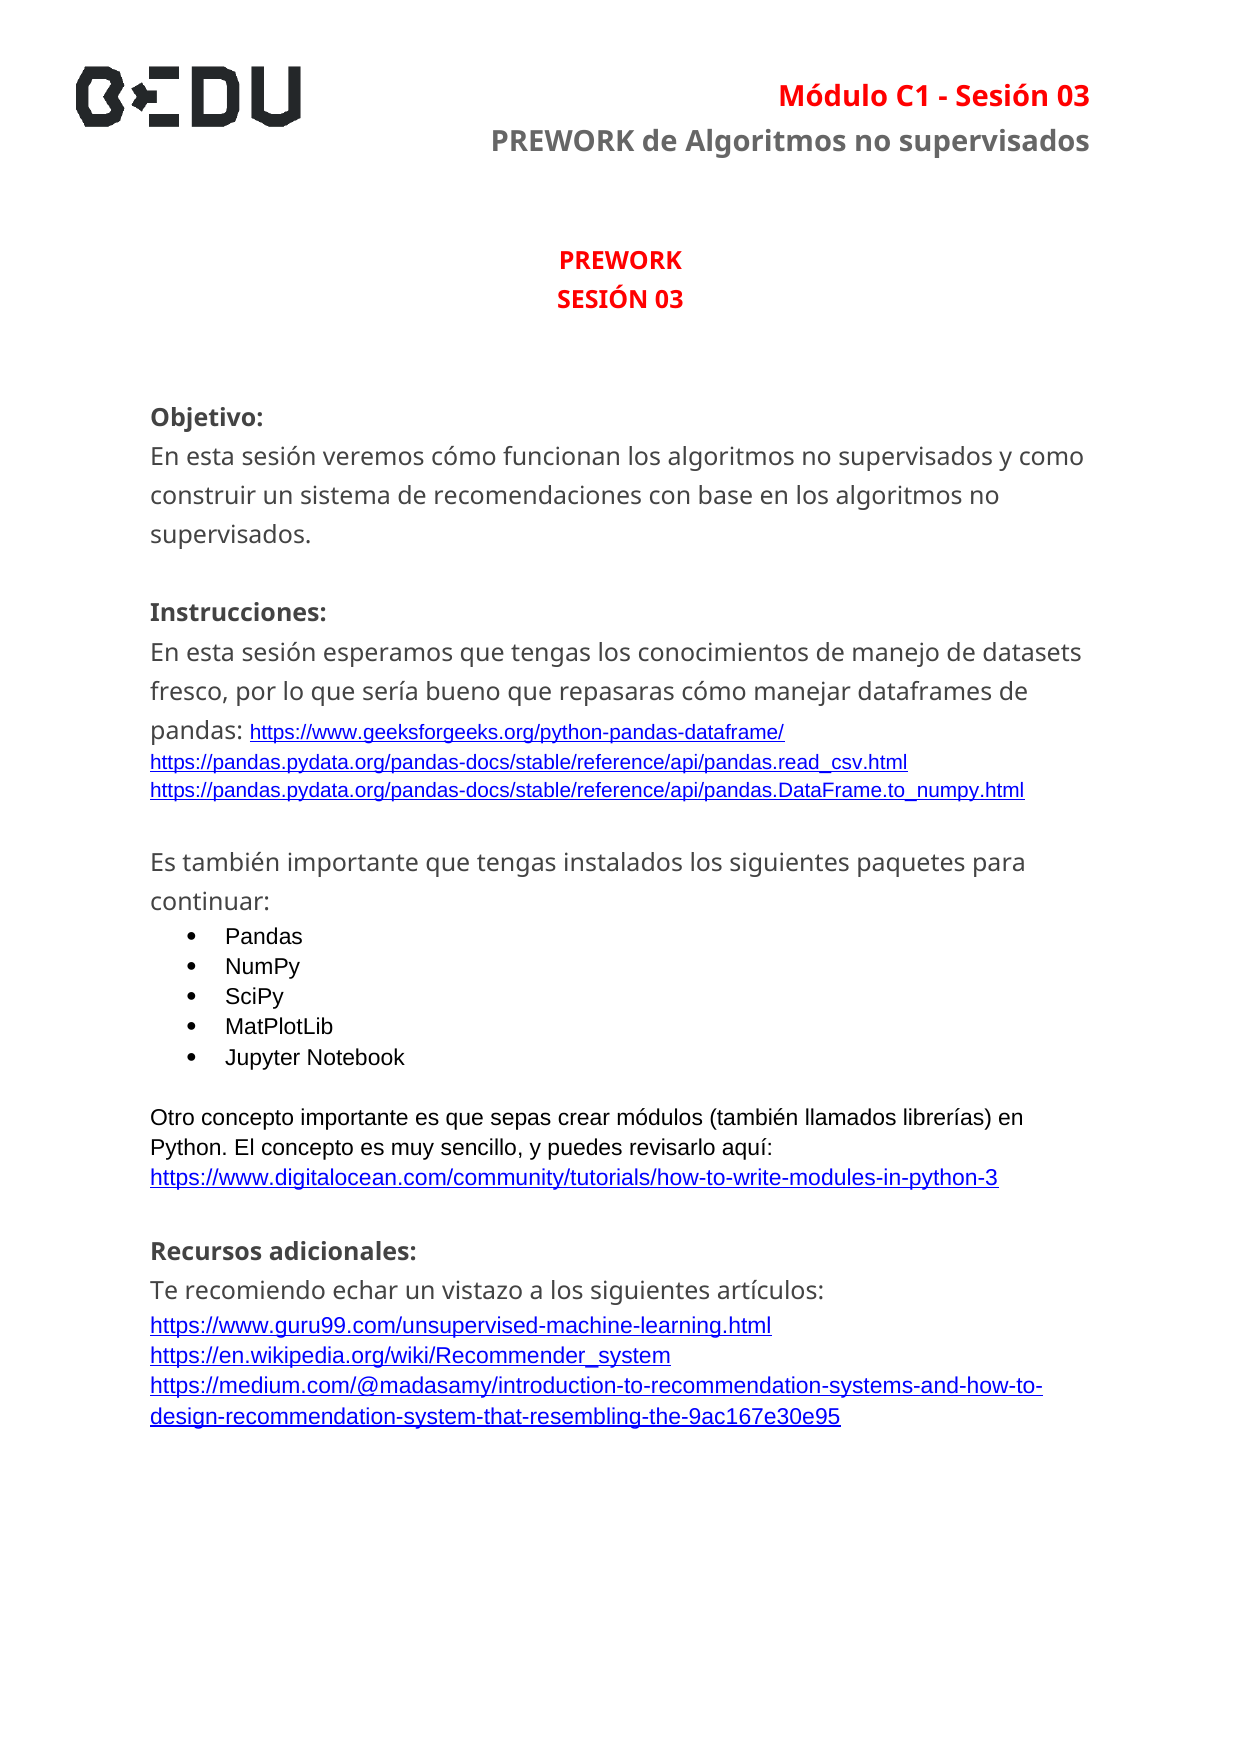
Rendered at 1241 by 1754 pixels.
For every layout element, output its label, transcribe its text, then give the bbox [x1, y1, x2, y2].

text En esta sesión esperamos que tengas los conocimientos de manejo de datasets fresco, por lo que sería bueno que repasaras cómo manejar dataframes de pandas: https://www.geeksforgeeks.org/python-pandas-dataframe/ https://pandas.pydata.org/pandas-docs/stable/reference/api/pandas.read_csv.html [150, 634, 1090, 774]
text https://medium.com/@madasamy/introduction-to-recommendation-systems-and-how-to-design-recommendation-system-that-resembling-the-9ac167e30e95 [150, 1372, 1090, 1429]
text Recursos adicionales: [150, 1234, 1090, 1268]
text PREWORK [150, 242, 1090, 277]
text Instrucciones: [150, 595, 1090, 629]
text SESIÓN 03 [150, 282, 1090, 316]
text https://pandas.pydata.org/pandas-docs/stable/reference/api/pandas.DataFrame.to_numpy.html [150, 778, 1090, 802]
text En esta sesión veremos cómo funcionan los algoritmos no supervisados y como construir un sistema de recomendaciones con base en los algoritmos no supervisados. [150, 438, 1090, 551]
list NumPy [187, 953, 1090, 979]
text Te recomiendo echar un vistazo a los siguientes artículos: [150, 1273, 1090, 1307]
text Otro concepto importante es que sepas crear módulos (también llamados librerías) en Python. El concepto es muy sencillo, y puedes revisarlo aquí: https://www.digitalocean.com/community/tutorials/how-to-write-modules-in-python-3 [150, 1104, 1090, 1191]
text https://en.wikipedia.org/wiki/Recommender_system [150, 1342, 1090, 1368]
list SciPy [187, 983, 1090, 1009]
text https://www.guru99.com/unsupervised-machine-learning.html [150, 1312, 1090, 1338]
list Pandas [187, 923, 1090, 949]
text Objetivo: [150, 399, 1090, 433]
list Jupyter Notebook [187, 1043, 1090, 1070]
picture [73, 61, 303, 132]
text Es también importante que tengas instalados los siguientes paquetes para continuar: [150, 844, 1090, 917]
list MatPlotLib [187, 1013, 1090, 1039]
